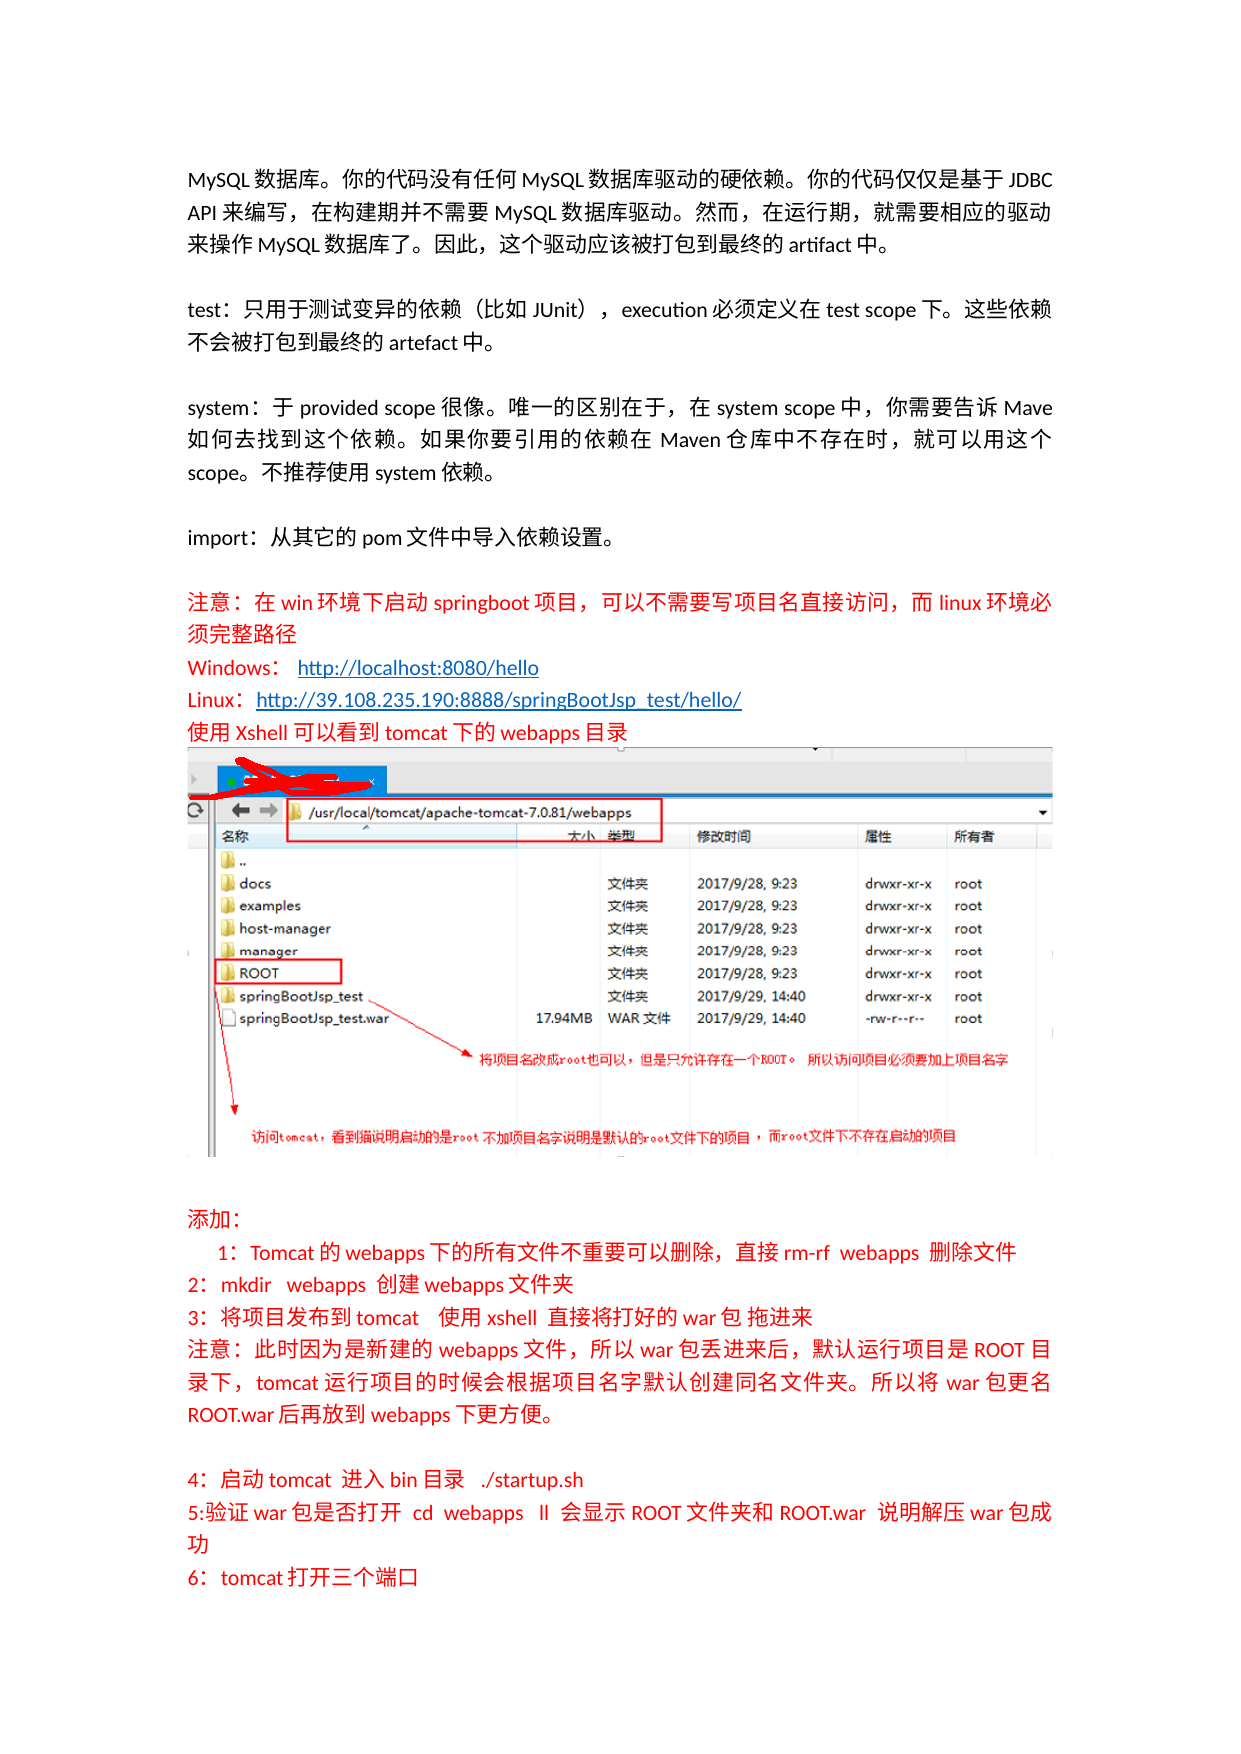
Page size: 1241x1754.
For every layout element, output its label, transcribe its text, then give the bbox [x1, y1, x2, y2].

text 添加： [187, 1202, 1053, 1234]
text 注意：此时因为是新建的webapps文件，所以war包丢进来后，默认运行项目是ROOT 目录下，tomcat运行项目的时候会根据项目名字默认创建同名文件夹。所以将war包更名ROOT.war后再放到webapps下更方便。 [187, 1332, 1053, 1429]
text import：从其它的pom文件中导入依赖设置。 [187, 519, 1053, 552]
text Linux：http://39.108.235.190:8888/springBootJsp_test/hello/ [187, 682, 1053, 714]
text 1：Tomcat的webapps下的所有文件不重要可以删除，直接rm-rf webapps 删除文件 [187, 1234, 1053, 1267]
text test：只用于测试变异的依赖（比如JUnit），execution必须定义在test scope下。这些依赖不会被打包到最终的artefact中。 [187, 292, 1053, 357]
text 2：mkdir webapps 创建webapps文件夹 [187, 1267, 1053, 1299]
text 使用Xshell 可以看到tomcat下的webapps目录 [187, 714, 1053, 747]
text Windows： http://localhost:8080/hello [187, 649, 1053, 682]
text 注意：在win环境下启动springboot项目，可以不需要写项目名直接访问，而linux环境必须完整路径 [187, 584, 1053, 649]
text 4：启动tomcat 进入bin目录 ./startup.sh [187, 1462, 1053, 1494]
picture [187, 747, 1053, 1157]
text 5:验证war包是否打开 cd webapps ll 会显示ROOT文件夹和ROOT.war 说明解压war包成功 [187, 1494, 1053, 1559]
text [187, 162, 1053, 259]
text system：于provided scope很像。唯一的区别在于，在system scope中，你需要告诉Mave如何去找到这个依赖。如果你要引用的依赖在Maven仓库中不存在时，就可以用这个scope。不推荐使用system依赖。 [187, 389, 1053, 487]
text 3：将项目发布到tomcat 使用xshell 直接将打好的war包 拖进来 [187, 1299, 1053, 1332]
text 6：tomcat打开三个端口 [187, 1559, 1053, 1592]
